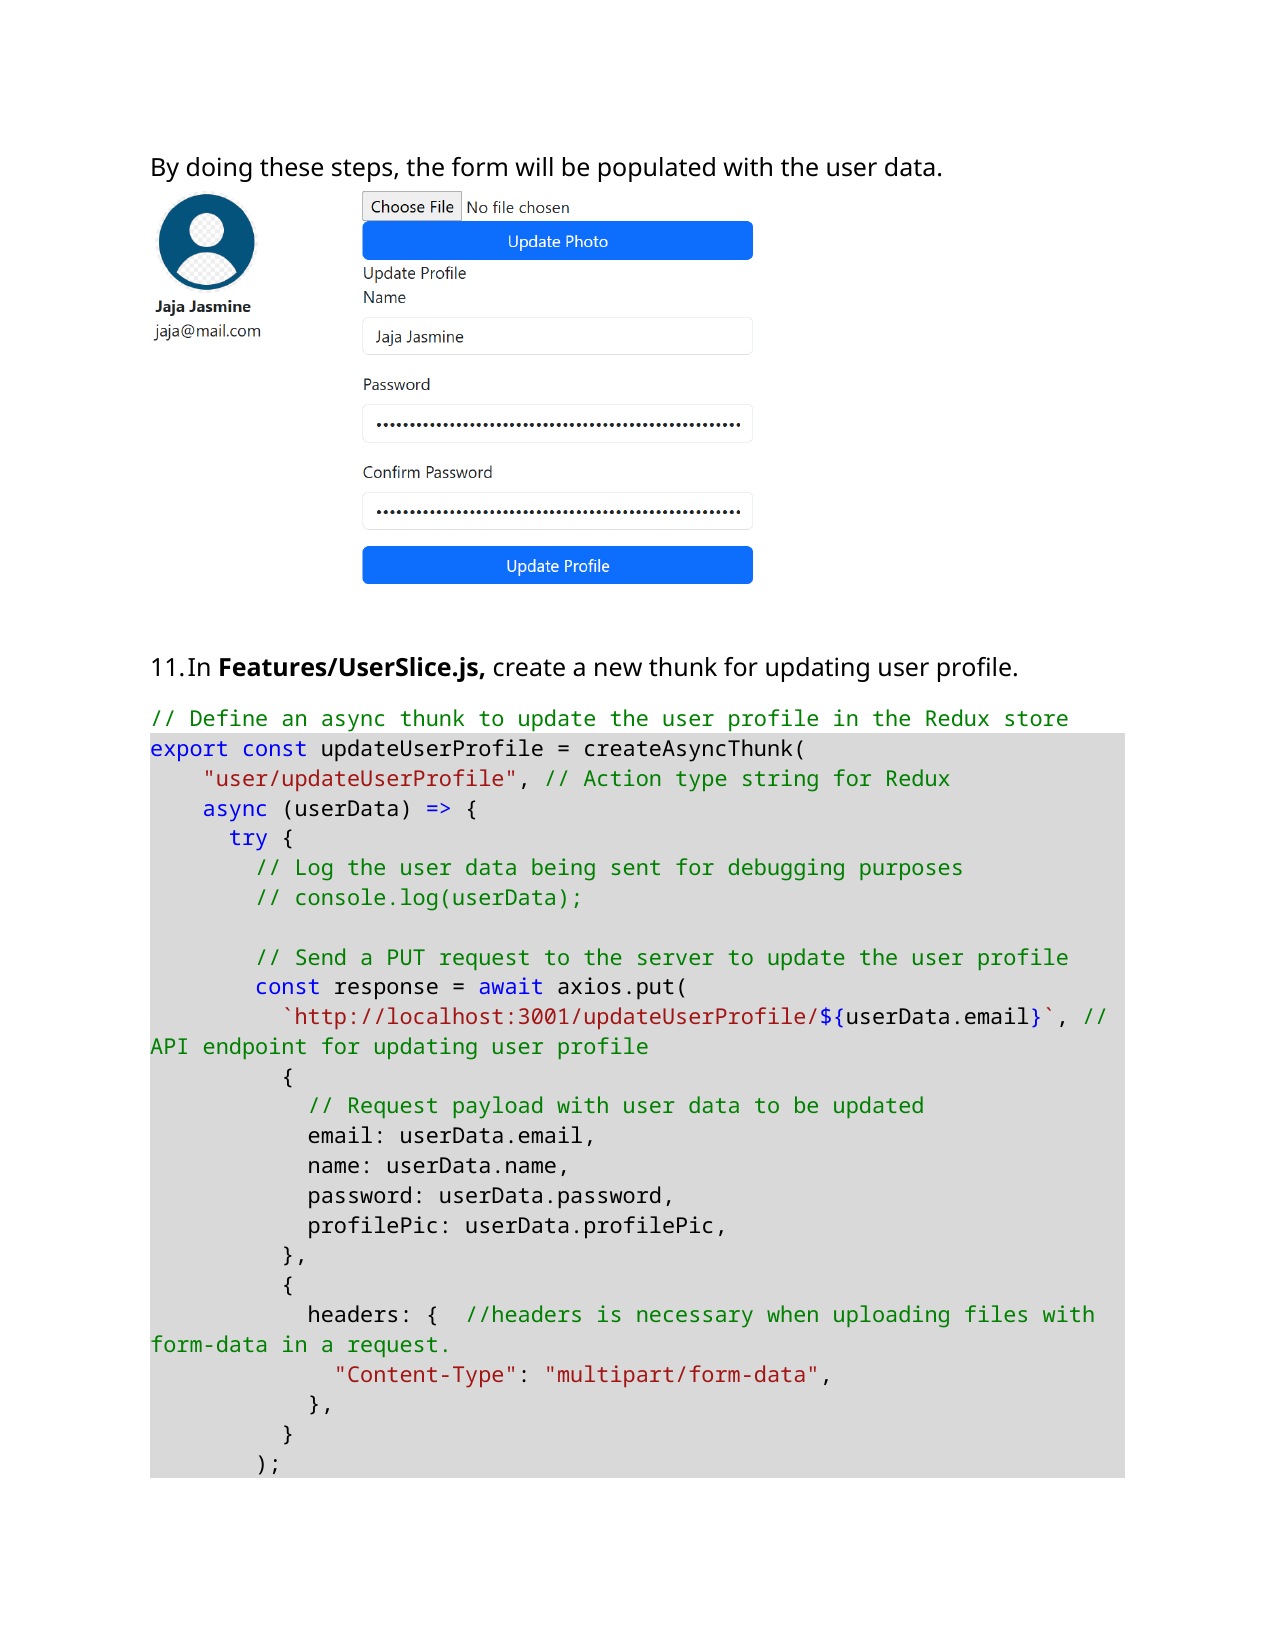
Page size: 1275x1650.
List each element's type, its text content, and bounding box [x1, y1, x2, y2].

text // Request payload with user data to be updated [150, 1091, 1125, 1120]
text "Content-Type": "multipart/form-data", [150, 1359, 1125, 1388]
text { [150, 1269, 1125, 1299]
text async (userData) => { [150, 793, 1125, 822]
text email: userData.email, [150, 1120, 1125, 1150]
list In Features/UserSlice.js, create a new thunk for updating user profile. [150, 650, 1125, 684]
text ); [150, 1448, 1125, 1478]
text // Send a PUT request to the server to update the user profile [150, 942, 1125, 971]
text "user/updateUserProfile", // Action type string for Redux [150, 763, 1125, 793]
text `http://localhost:3001/updateUserProfile/${userData.email}`, // API endpoint for updating user profile [150, 1001, 1125, 1061]
text // Define an async thunk to update the user profile in the Redux store [150, 703, 1125, 733]
text } [150, 1418, 1125, 1448]
text export const updateUserProfile = createAsyncThunk( [150, 733, 1125, 763]
text headers: { //headers is necessary when uploading files with form-data in a request. [150, 1299, 1125, 1359]
text // Log the user data being sent for debugging purposes [150, 852, 1125, 882]
text // console.log(userData); [150, 882, 1125, 912]
text try { [150, 822, 1125, 852]
text }, [150, 1239, 1125, 1269]
picture [150, 186, 813, 597]
text profilePic: userData.profilePic, [150, 1210, 1125, 1239]
text const response = await axios.put( [150, 971, 1125, 1001]
text }, [150, 1388, 1125, 1418]
text { [150, 1061, 1125, 1091]
text name: userData.name, [150, 1150, 1125, 1180]
text password: userData.password, [150, 1180, 1125, 1210]
